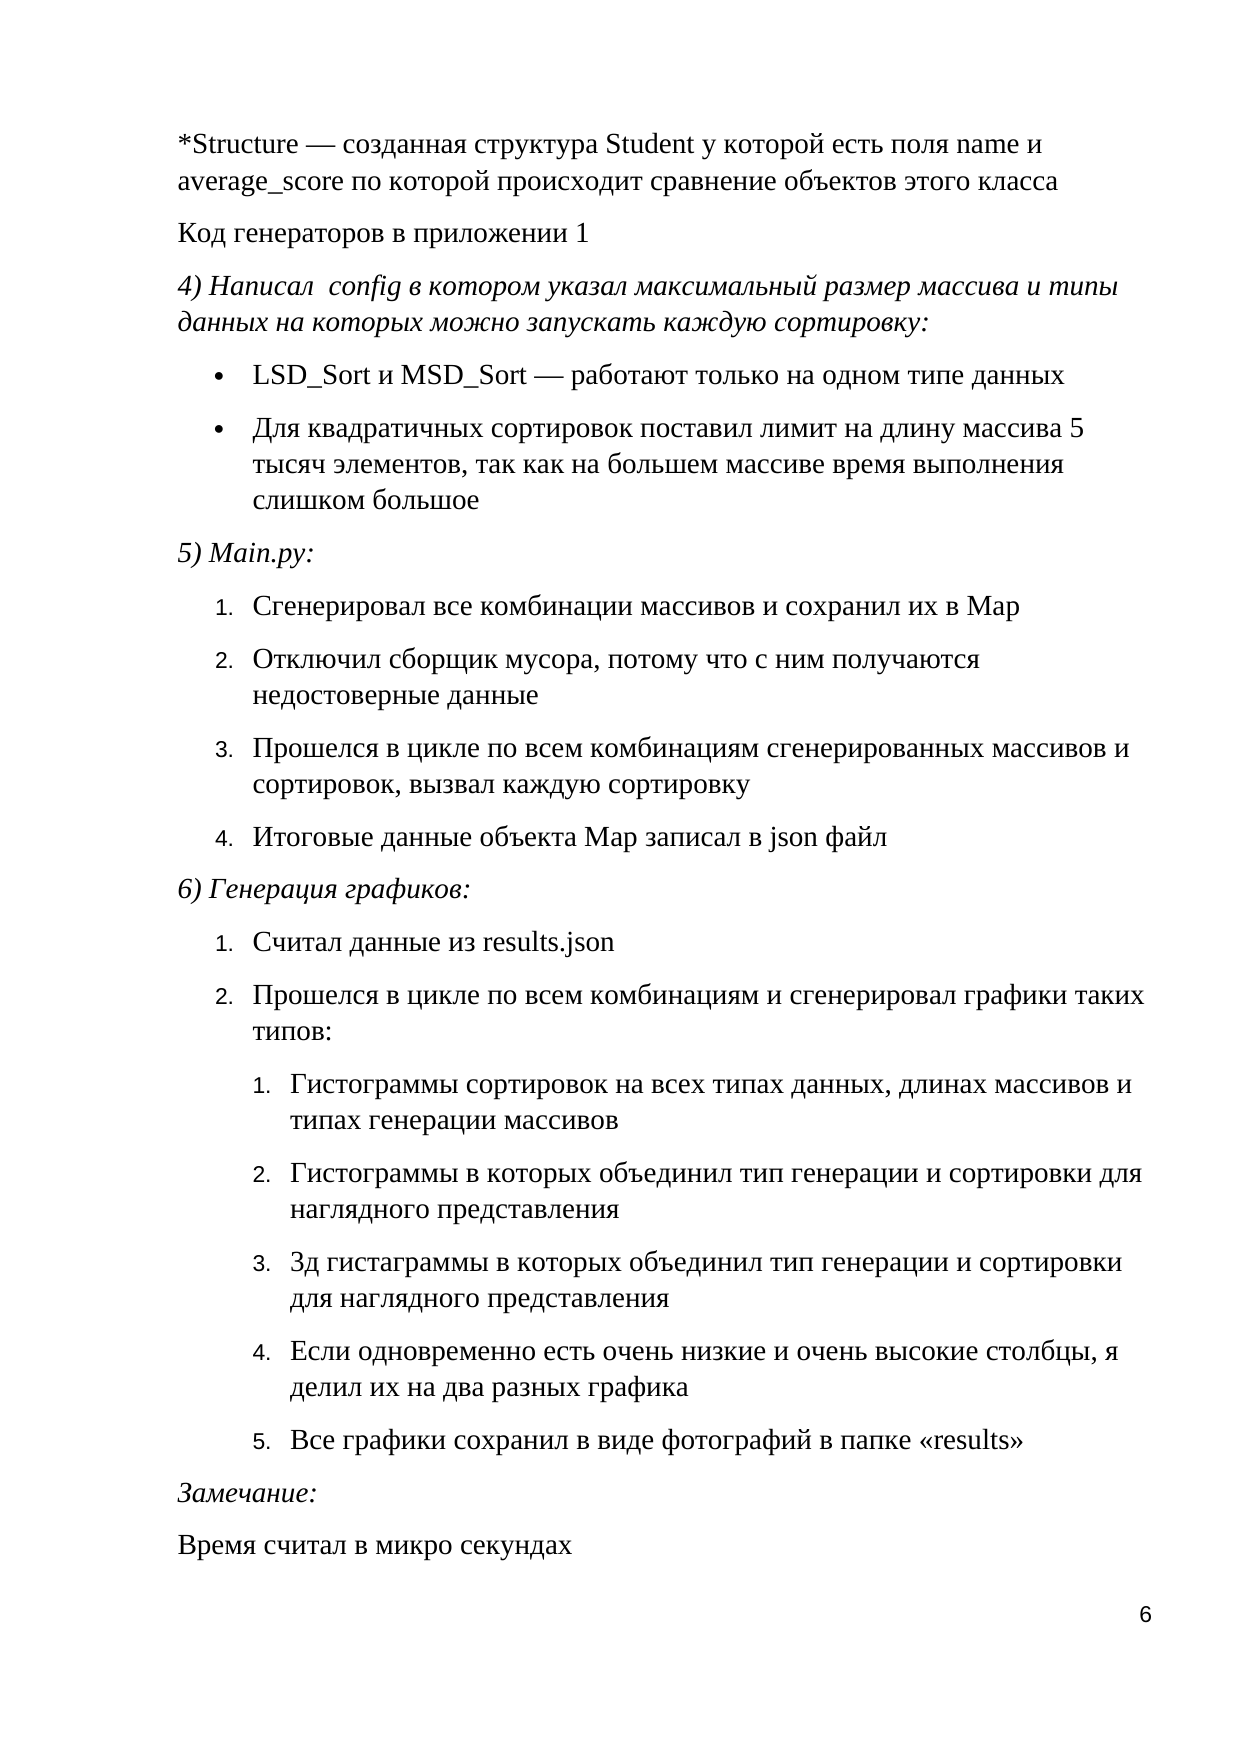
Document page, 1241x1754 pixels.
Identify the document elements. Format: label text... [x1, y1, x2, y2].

list Все графики сохранил в виде фотографий в папке «results» [252, 1422, 1152, 1455]
list Прошелся в цикле по всем комбинациям сгенерированных массивов и сортировок, вызвал каждую сортировку [215, 730, 1152, 799]
list Считал данные из results.json [215, 924, 1152, 958]
list Прошелся в цикле по всем комбинациям и сгенерировал графики таких типов: [215, 977, 1152, 1047]
list Если одновременно есть очень низкие и очень высокие столбцы, я делил их на два разных графика [252, 1333, 1152, 1403]
list Отключил сборщик мусора, потому что с ним получаются недостоверные данные [215, 641, 1152, 710]
text Замечание: [177, 1475, 1152, 1508]
text Время считал в микро секундах [177, 1527, 1152, 1561]
list Сгенерировал все комбинации массивов и сохранил их в Map [215, 588, 1152, 621]
list 3д гистаграммы в которых объединил тип генерации и сортировки для наглядного представления [252, 1244, 1152, 1314]
text *Structure — созданная структура Student у которой есть поля name и average_score по которой происходит сравнение объектов этого класса [177, 126, 1152, 196]
list Гистограммы сортировок на всех типах данных, длинах массивов и типах генерации массивов [252, 1066, 1152, 1136]
text 5) Main.py: [177, 535, 1152, 569]
text 6) Генерация графиков: [177, 871, 1152, 905]
text 4) Написал config в котором указал максимальный размер массива и типы данных на которых можно запускать каждую сортировку: [177, 268, 1152, 338]
list Гистограммы в которых объединил тип генерации и сортировки для наглядного представления [252, 1155, 1152, 1225]
text Код генераторов в приложении 1 [177, 215, 1152, 249]
list LSD_Sort и MSD_Sort — работают только на одном типе данных [215, 357, 1152, 391]
list Для квадратичных сортировок поставил лимит на длину массива 5 тысяч элементов, так как на большем массиве время выполнения слишком большое [215, 410, 1152, 516]
list Итоговые данные объекта Map записал в json файл [215, 819, 1152, 852]
